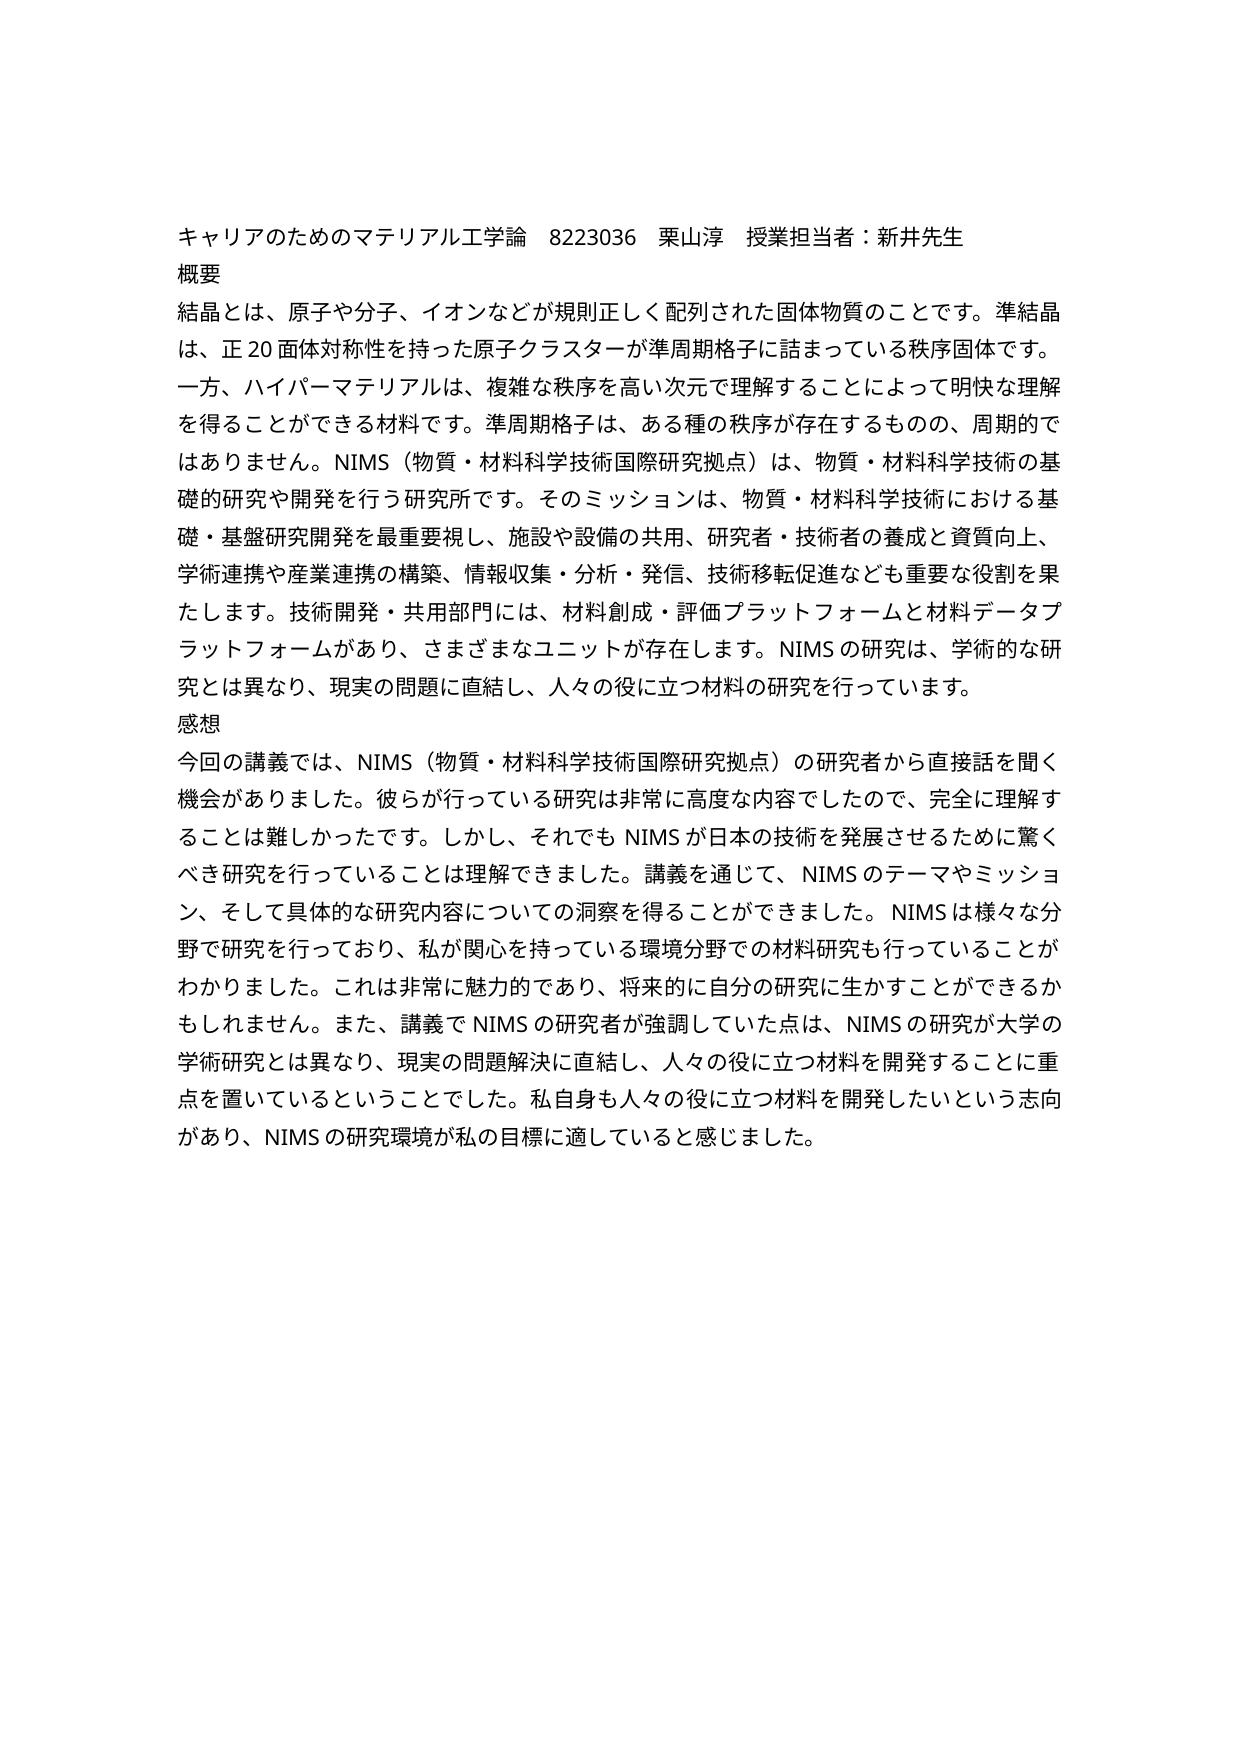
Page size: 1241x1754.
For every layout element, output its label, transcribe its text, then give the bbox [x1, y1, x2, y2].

text 結晶とは、原子や分子、イオンなどが規則正しく配列された固体物質のことです。準結晶は、正20面体対称性を持った原子クラスターが準周期格子に詰まっている秩序固体です。一方、ハイパーマテリアルは、複雑な秩序を高い次元で理解することによって明快な理解を得ることができる材料です。準周期格子は、ある種の秩序が存在するものの、周期的ではありません。NIMS（物質・材料科学技術国際研究拠点）は、物質・材料科学技術の基礎的研究や開発を行う研究所です。そのミッションは、物質・材料科学技術における基礎・基盤研究開発を最重要視し、施設や設備の共用、研究者・技術者の養成と資質向上、学術連携や産業連携の構築、情報収集・分析・発信、技術移転促進なども重要な役割を果たします。技術開発・共用部門には、材料創成・評価プラットフォームと材料データプラットフォームがあり、さまざまなユニットが存在します。NIMSの研究は、学術的な研究とは異なり、現実の問題に直結し、人々の役に立つ材料の研究を行っています。 [177, 292, 1063, 704]
text 概要 [177, 254, 1063, 292]
text キャリアのためのマテリアル工学論 8223036 栗山淳 授業担当者：新井先生 [177, 217, 1063, 254]
text 感想 [177, 704, 1063, 742]
text 今回の講義では、NIMS（物質・材料科学技術国際研究拠点）の研究者から直接話を聞く機会がありました。彼らが行っている研究は非常に高度な内容でしたので、完全に理解することは難しかったです。しかし、それでもNIMSが日本の技術を発展させるために驚くべき研究を行っていることは理解できました。講義を通じて、NIMSのテーマやミッション、そして具体的な研究内容についての洞察を得ることができました。NIMSは様々な分野で研究を行っており、私が関心を持っている環境分野での材料研究も行っていることがわかりました。これは非常に魅力的であり、将来的に自分の研究に生かすことができるかもしれません。また、講義でNIMSの研究者が強調していた点は、NIMSの研究が大学の学術研究とは異なり、現実の問題解決に直結し、人々の役に立つ材料を開発することに重点を置いているということでした。私自身も人々の役に立つ材料を開発したいという志向があり、NIMSの研究環境が私の目標に適していると感じました。 [177, 742, 1063, 1154]
